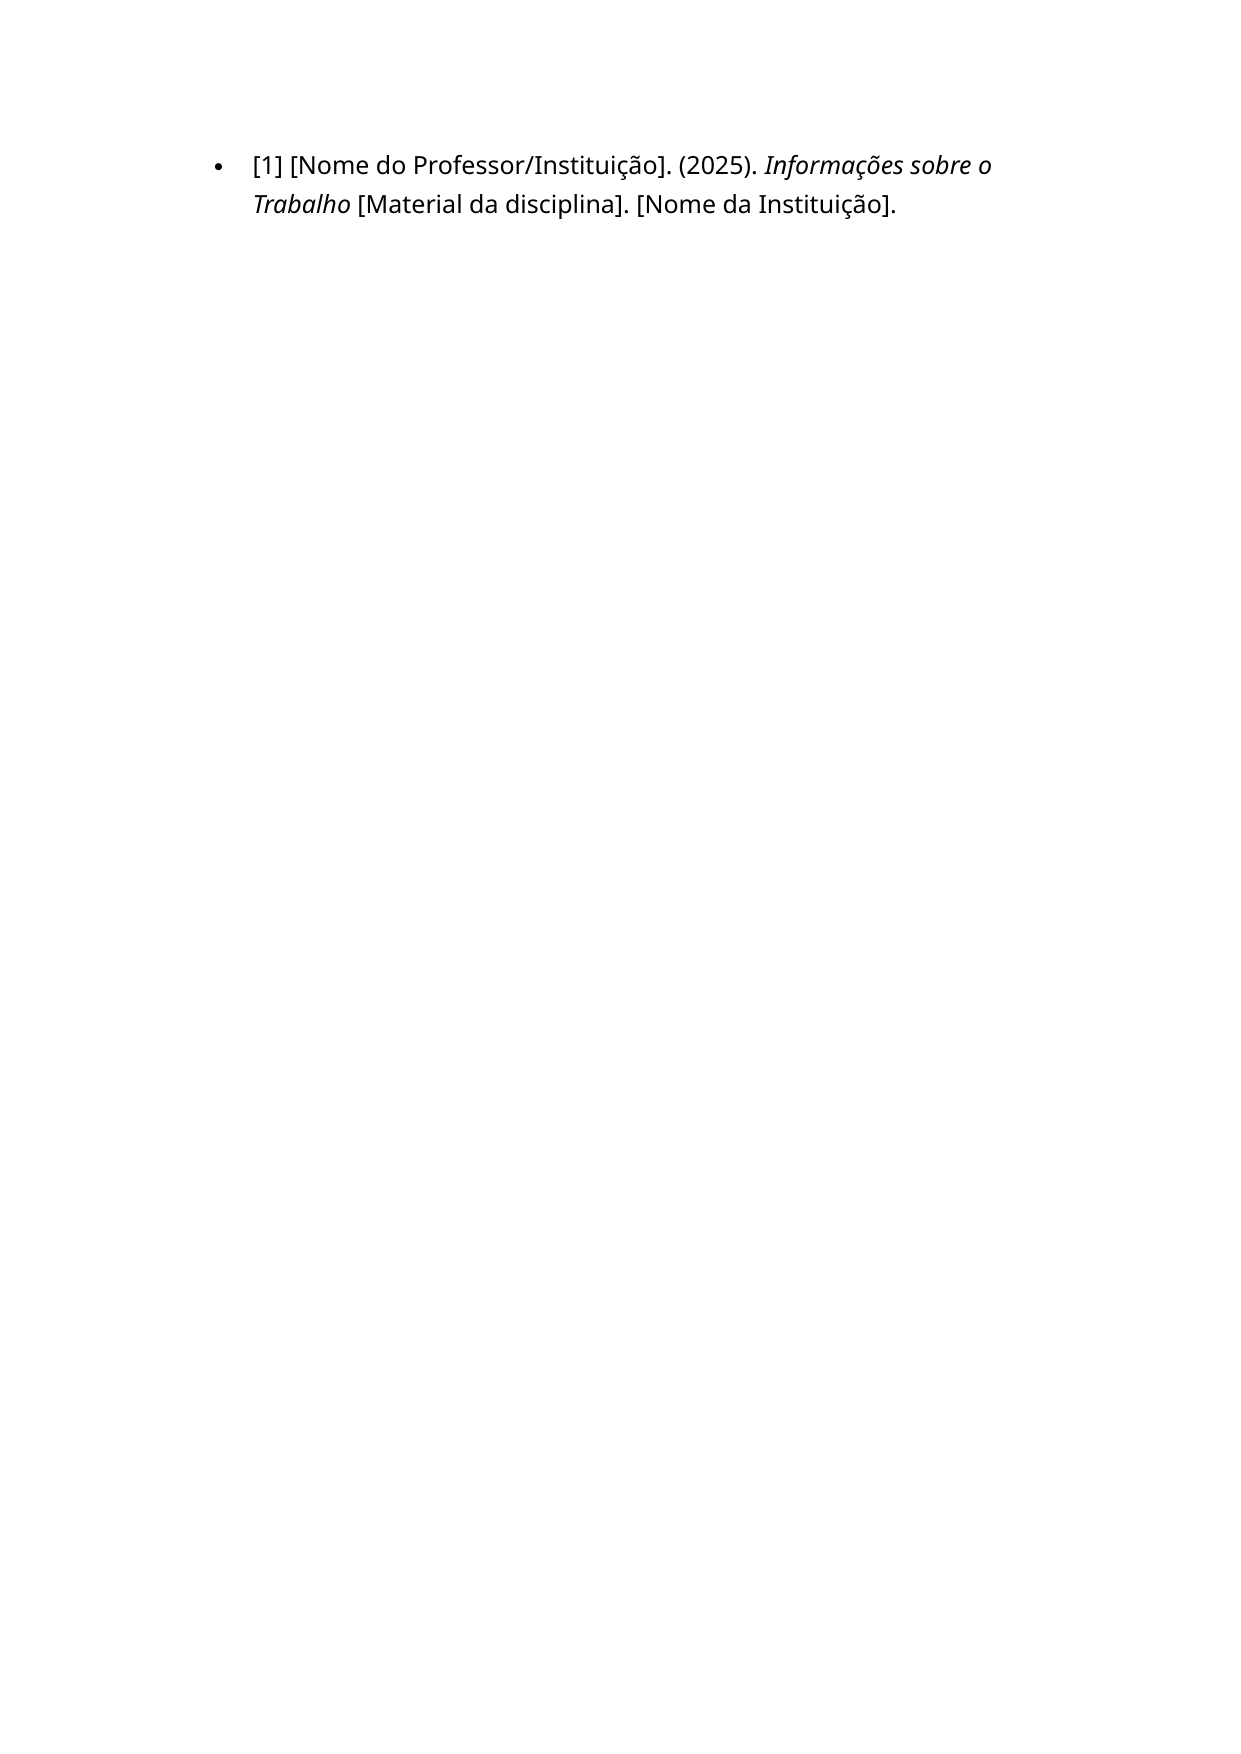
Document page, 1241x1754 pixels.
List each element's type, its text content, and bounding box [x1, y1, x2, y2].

list [1] [Nome do Professor/Instituição]. (2025). Informações sobre o Trabalho [Material da disciplina]. [Nome da Instituição]. [215, 148, 1063, 221]
